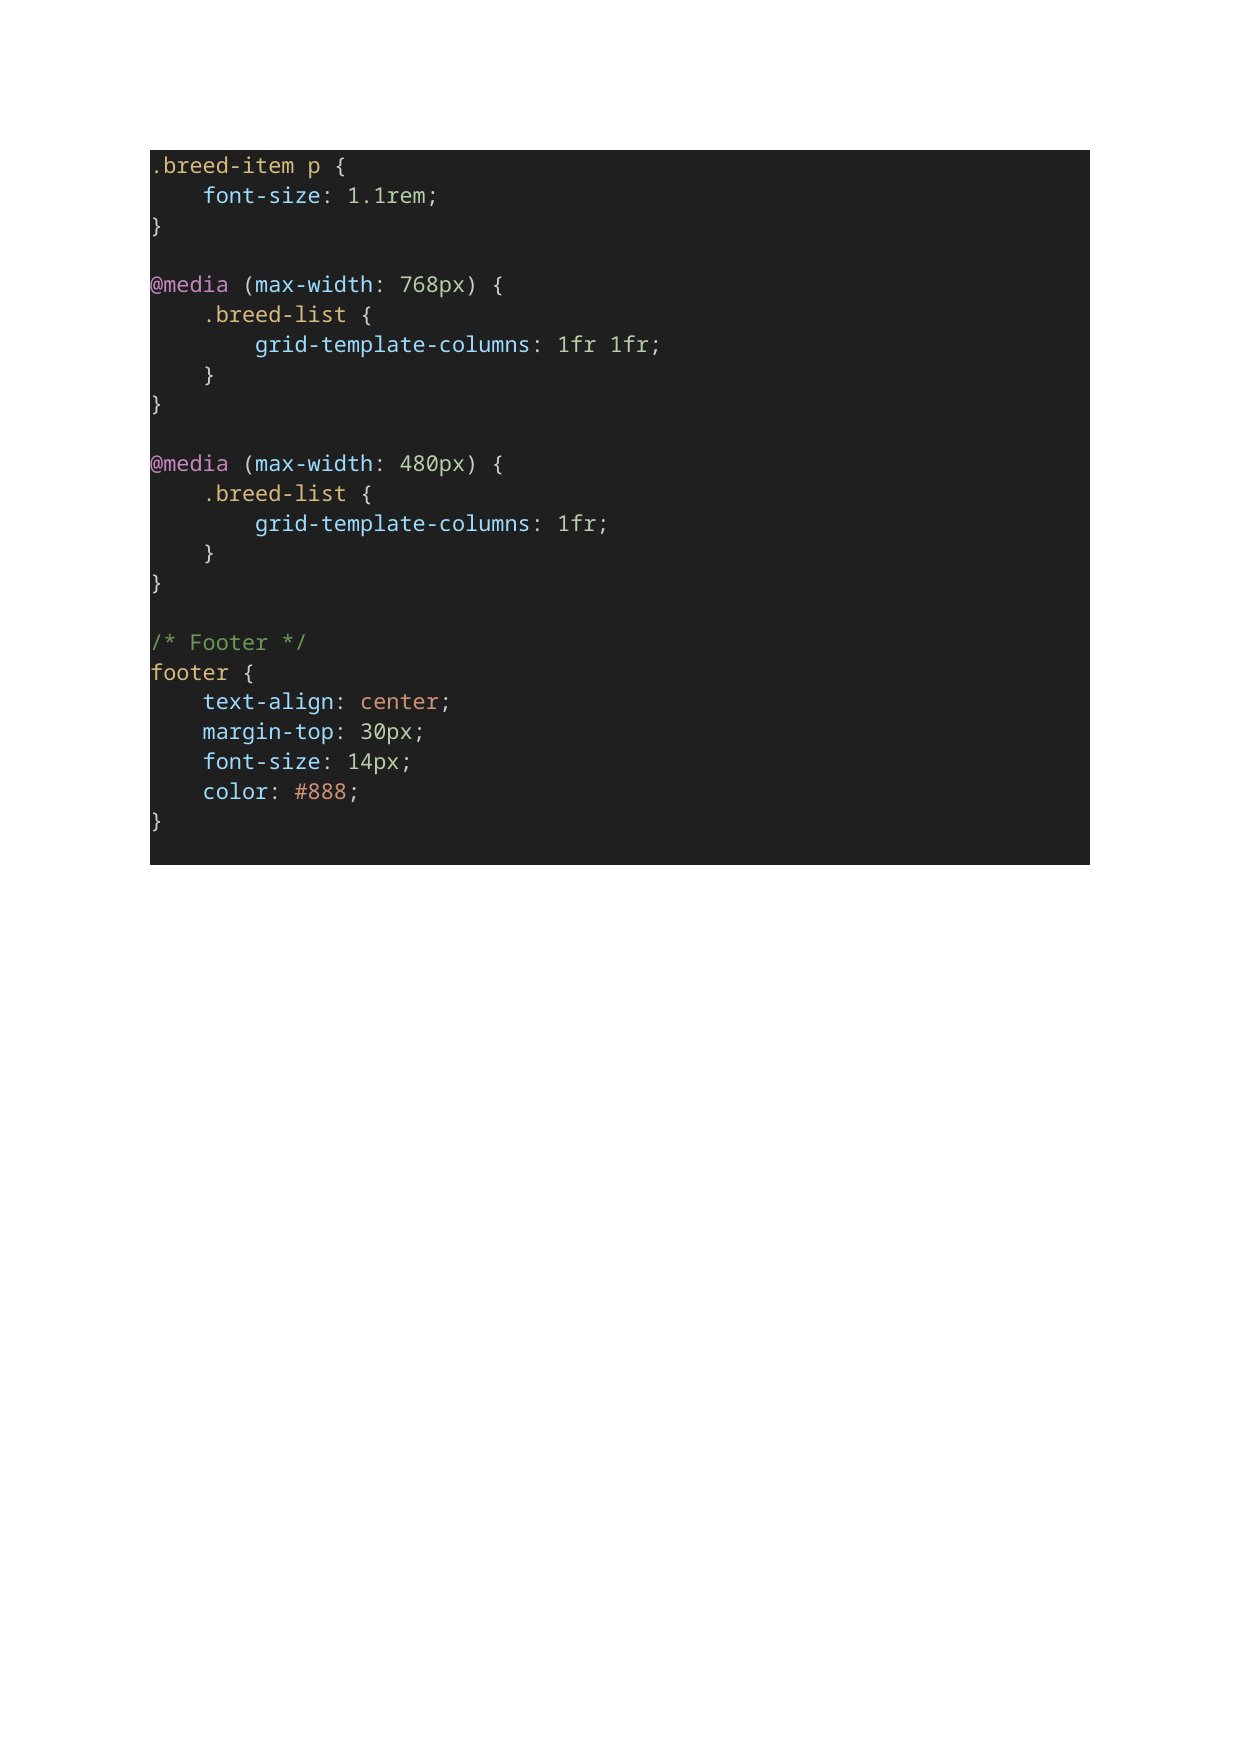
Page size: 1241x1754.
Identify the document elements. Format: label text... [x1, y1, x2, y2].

text margin-top: 30px; [150, 716, 1090, 746]
text } [150, 388, 1090, 418]
text } [150, 209, 1090, 239]
text .breed-list { [150, 478, 1090, 507]
text grid-template-columns: 1fr 1fr; [150, 329, 1090, 358]
text text-align: center; [150, 686, 1090, 716]
text } [150, 567, 1090, 597]
text } [150, 358, 1090, 388]
text color: #888; [150, 776, 1090, 805]
text .breed-list { [150, 299, 1090, 329]
text grid-template-columns: 1fr; [150, 507, 1090, 537]
text font-size: 14px; [150, 746, 1090, 776]
text @media (max-width: 480px) { [150, 448, 1090, 478]
text } [150, 537, 1090, 567]
text font-size: 1.1rem; [150, 180, 1090, 209]
text .breed-item p { [150, 150, 1090, 180]
text /* Footer */ [150, 627, 1090, 656]
text } [150, 805, 1090, 835]
text @media (max-width: 768px) { [150, 269, 1090, 299]
text footer { [150, 656, 1090, 686]
